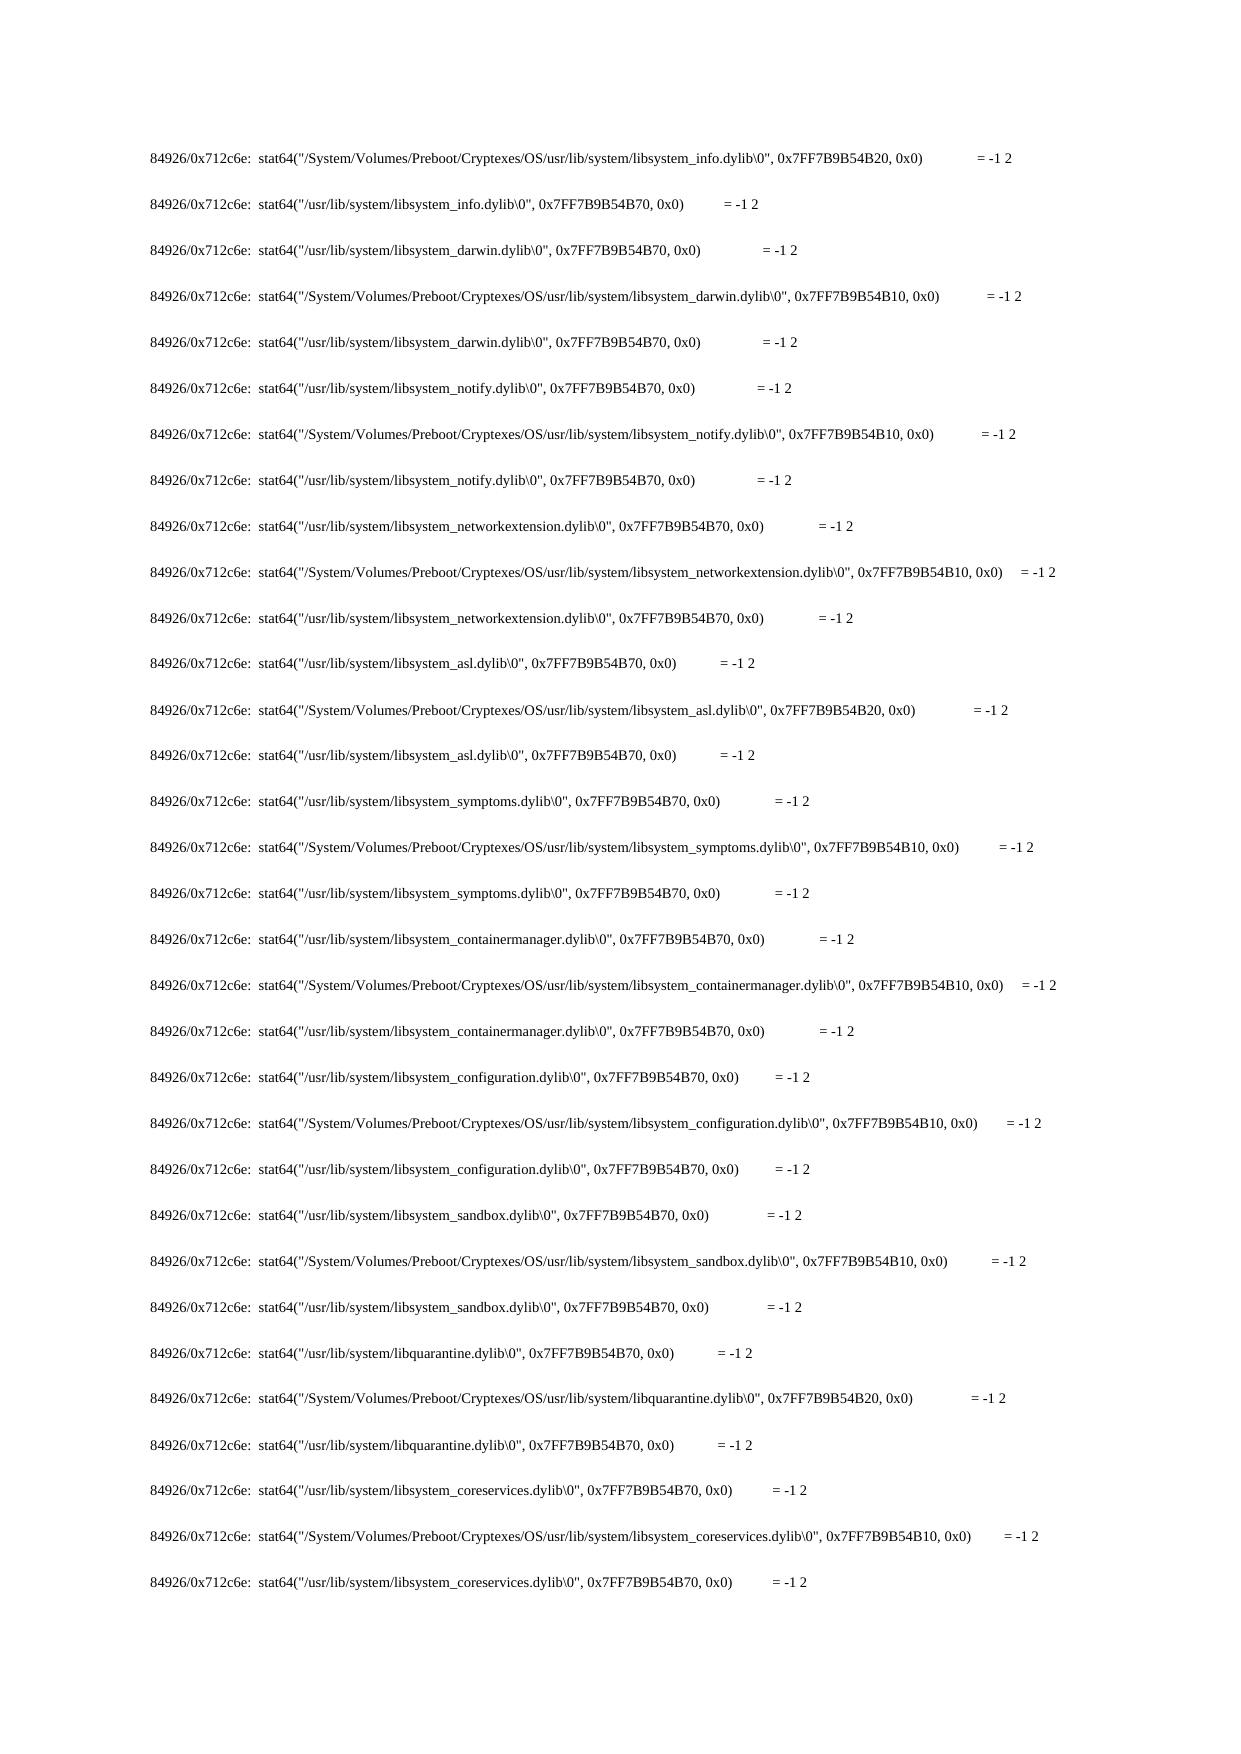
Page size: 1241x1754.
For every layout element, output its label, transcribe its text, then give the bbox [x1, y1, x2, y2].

text 84926/0x712c6e: stat64("/usr/lib/system/libsystem_asl.dylib\0", 0x7FF7B9B54B70, 0x0) = -1 2 [150, 655, 1072, 672]
text 84926/0x712c6e: stat64("/System/Volumes/Preboot/Cryptexes/OS/usr/lib/system/libsystem_darwin.dylib\0", 0x7FF7B9B54B10, 0x0) = -1 2 [150, 288, 1072, 304]
text 84926/0x712c6e: stat64("/usr/lib/system/libsystem_sandbox.dylib\0", 0x7FF7B9B54B70, 0x0) = -1 2 [150, 1298, 1072, 1315]
text 84926/0x712c6e: stat64("/usr/lib/system/libsystem_notify.dylib\0", 0x7FF7B9B54B70, 0x0) = -1 2 [150, 472, 1072, 488]
text 84926/0x712c6e: stat64("/usr/lib/system/libsystem_containermanager.dylib\0", 0x7FF7B9B54B70, 0x0) = -1 2 [150, 931, 1072, 948]
text 84926/0x712c6e: stat64("/usr/lib/system/libsystem_symptoms.dylib\0", 0x7FF7B9B54B70, 0x0) = -1 2 [150, 793, 1072, 810]
text 84926/0x712c6e: stat64("/usr/lib/system/libsystem_networkextension.dylib\0", 0x7FF7B9B54B70, 0x0) = -1 2 [150, 517, 1072, 534]
text 84926/0x712c6e: stat64("/usr/lib/system/libsystem_networkextension.dylib\0", 0x7FF7B9B54B70, 0x0) = -1 2 [150, 609, 1072, 626]
text 84926/0x712c6e: stat64("/usr/lib/system/libsystem_configuration.dylib\0", 0x7FF7B9B54B70, 0x0) = -1 2 [150, 1161, 1072, 1177]
text 84926/0x712c6e: stat64("/usr/lib/system/libquarantine.dylib\0", 0x7FF7B9B54B70, 0x0) = -1 2 [150, 1344, 1072, 1361]
text 84926/0x712c6e: stat64("/System/Volumes/Preboot/Cryptexes/OS/usr/lib/system/libsystem_notify.dylib\0", 0x7FF7B9B54B10, 0x0) = -1 2 [150, 426, 1072, 442]
text 84926/0x712c6e: stat64("/usr/lib/system/libsystem_darwin.dylib\0", 0x7FF7B9B54B70, 0x0) = -1 2 [150, 334, 1072, 351]
text 84926/0x712c6e: stat64("/usr/lib/system/libquarantine.dylib\0", 0x7FF7B9B54B70, 0x0) = -1 2 [150, 1436, 1072, 1453]
text 84926/0x712c6e: stat64("/System/Volumes/Preboot/Cryptexes/OS/usr/lib/system/libsystem_sandbox.dylib\0", 0x7FF7B9B54B10, 0x0) = -1 2 [150, 1252, 1072, 1269]
text 84926/0x712c6e: stat64("/System/Volumes/Preboot/Cryptexes/OS/usr/lib/system/libsystem_coreservices.dylib\0", 0x7FF7B9B54B10, 0x0) = -1 2 [150, 1528, 1072, 1545]
text 84926/0x712c6e: stat64("/System/Volumes/Preboot/Cryptexes/OS/usr/lib/system/libsystem_networkextension.dylib\0", 0x7FF7B9B54B10, 0x0) = -1 2 [150, 563, 1072, 580]
text 84926/0x712c6e: stat64("/usr/lib/system/libsystem_containermanager.dylib\0", 0x7FF7B9B54B70, 0x0) = -1 2 [150, 1023, 1072, 1039]
text 84926/0x712c6e: stat64("/usr/lib/system/libsystem_coreservices.dylib\0", 0x7FF7B9B54B70, 0x0) = -1 2 [150, 1574, 1072, 1591]
text 84926/0x712c6e: stat64("/usr/lib/system/libsystem_notify.dylib\0", 0x7FF7B9B54B70, 0x0) = -1 2 [150, 380, 1072, 396]
text 84926/0x712c6e: stat64("/System/Volumes/Preboot/Cryptexes/OS/usr/lib/system/libsystem_info.dylib\0", 0x7FF7B9B54B20, 0x0) = -1 2 [150, 150, 1072, 167]
text 84926/0x712c6e: stat64("/usr/lib/system/libsystem_coreservices.dylib\0", 0x7FF7B9B54B70, 0x0) = -1 2 [150, 1482, 1072, 1499]
text 84926/0x712c6e: stat64("/usr/lib/system/libsystem_asl.dylib\0", 0x7FF7B9B54B70, 0x0) = -1 2 [150, 747, 1072, 764]
text 84926/0x712c6e: stat64("/System/Volumes/Preboot/Cryptexes/OS/usr/lib/system/libquarantine.dylib\0", 0x7FF7B9B54B20, 0x0) = -1 2 [150, 1390, 1072, 1407]
text 84926/0x712c6e: stat64("/usr/lib/system/libsystem_sandbox.dylib\0", 0x7FF7B9B54B70, 0x0) = -1 2 [150, 1207, 1072, 1223]
text 84926/0x712c6e: stat64("/System/Volumes/Preboot/Cryptexes/OS/usr/lib/system/libsystem_containermanager.dylib\0", 0x7FF7B9B54B10, 0x0) = -1 2 [150, 977, 1072, 994]
text 84926/0x712c6e: stat64("/System/Volumes/Preboot/Cryptexes/OS/usr/lib/system/libsystem_configuration.dylib\0", 0x7FF7B9B54B10, 0x0) = -1 2 [150, 1115, 1072, 1131]
text 84926/0x712c6e: stat64("/System/Volumes/Preboot/Cryptexes/OS/usr/lib/system/libsystem_symptoms.dylib\0", 0x7FF7B9B54B10, 0x0) = -1 2 [150, 839, 1072, 856]
text 84926/0x712c6e: stat64("/System/Volumes/Preboot/Cryptexes/OS/usr/lib/system/libsystem_asl.dylib\0", 0x7FF7B9B54B20, 0x0) = -1 2 [150, 701, 1072, 718]
text 84926/0x712c6e: stat64("/usr/lib/system/libsystem_darwin.dylib\0", 0x7FF7B9B54B70, 0x0) = -1 2 [150, 242, 1072, 259]
text 84926/0x712c6e: stat64("/usr/lib/system/libsystem_configuration.dylib\0", 0x7FF7B9B54B70, 0x0) = -1 2 [150, 1069, 1072, 1086]
text 84926/0x712c6e: stat64("/usr/lib/system/libsystem_symptoms.dylib\0", 0x7FF7B9B54B70, 0x0) = -1 2 [150, 885, 1072, 902]
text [150, 196, 1072, 213]
